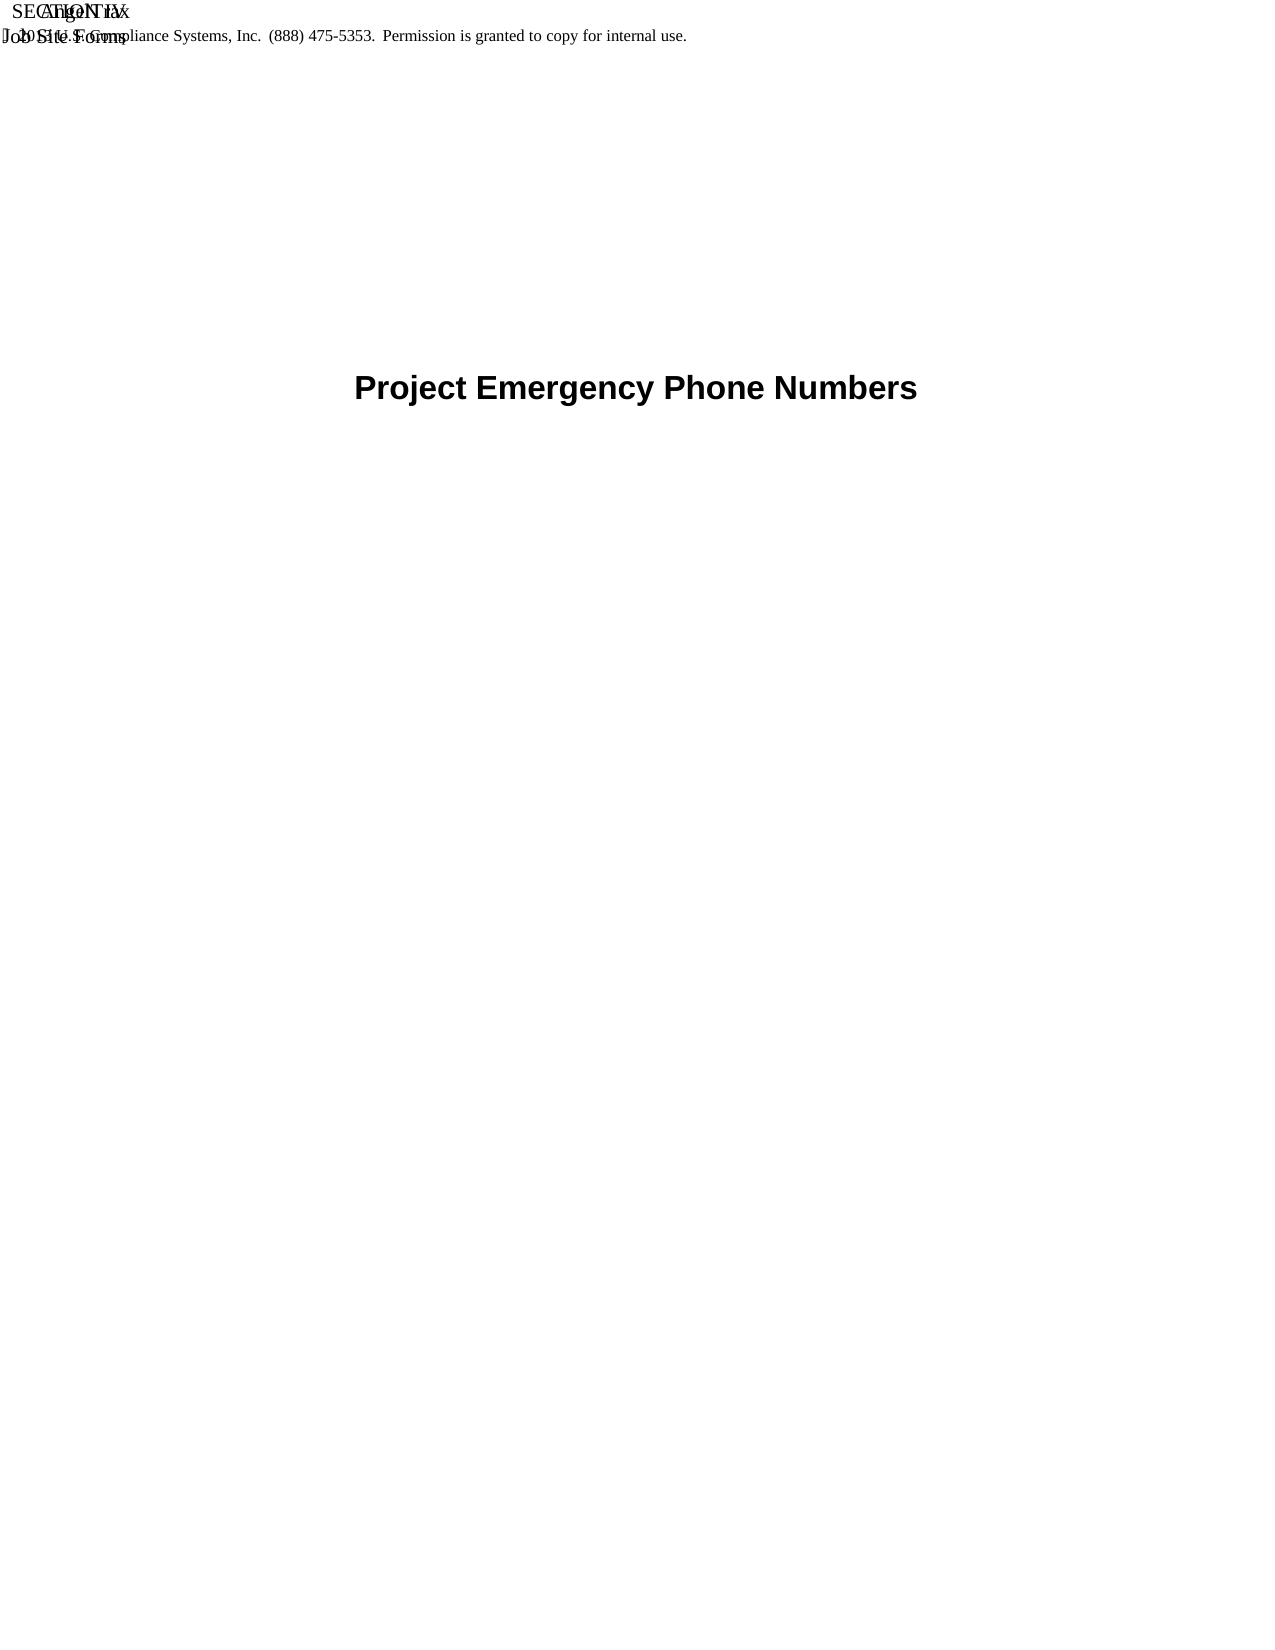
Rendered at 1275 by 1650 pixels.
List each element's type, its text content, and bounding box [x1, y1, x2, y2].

text Project Emergency Phone Numbers [354, 368, 1127, 407]
